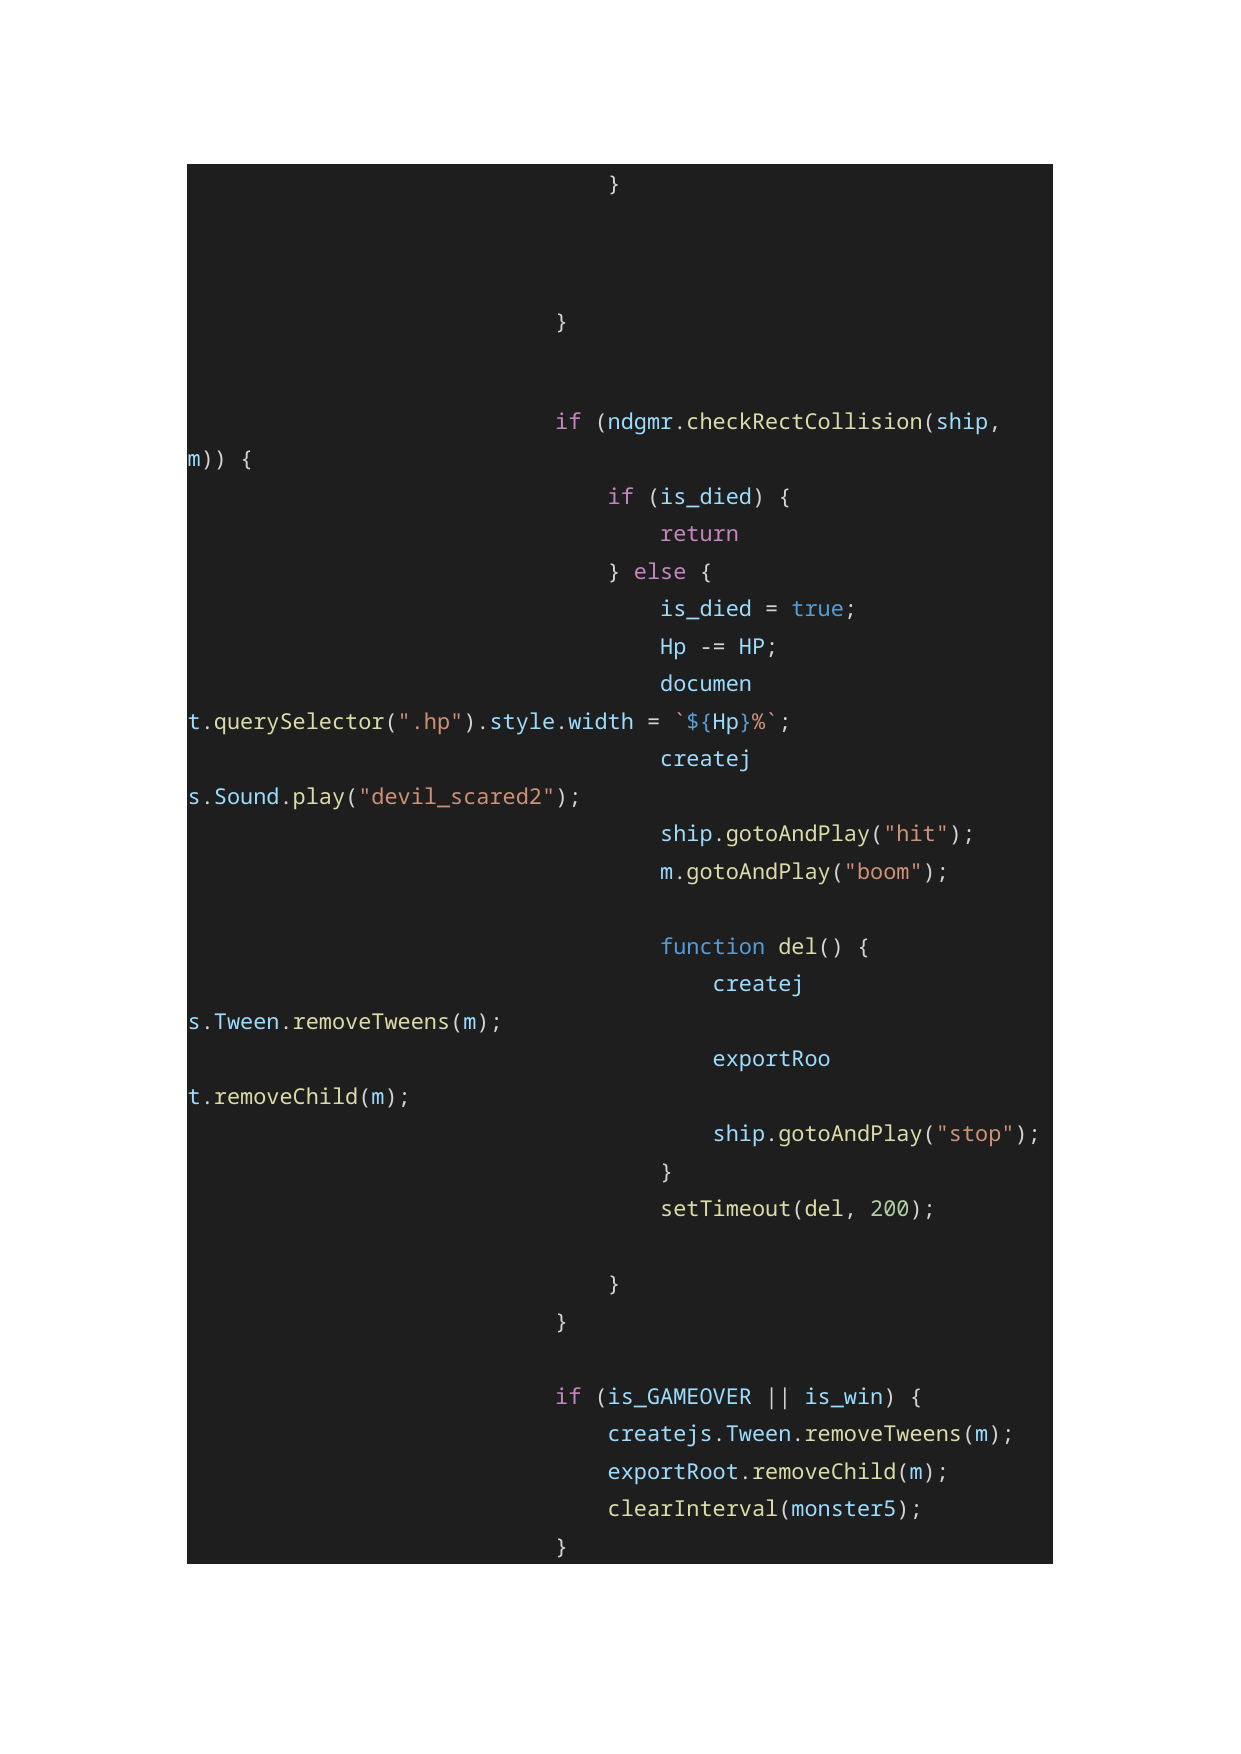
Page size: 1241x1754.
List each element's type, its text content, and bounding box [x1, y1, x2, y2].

text m.gotoAndPlay("boom"); [187, 852, 1053, 889]
text return [187, 514, 1053, 552]
text } [187, 1264, 1053, 1302]
text createjs.Sound.play("devil_scared2"); [187, 739, 1053, 814]
text ship.gotoAndPlay("hit"); [187, 814, 1053, 852]
text } else { [187, 552, 1053, 589]
text clearInterval(monster5); [187, 1489, 1053, 1527]
text } [187, 302, 1053, 339]
text createjs.Tween.removeTweens(m); [187, 1414, 1053, 1452]
text } [187, 1152, 1053, 1189]
text } [187, 1527, 1053, 1564]
text if (ndgmr.checkRectCollision(ship, m)) { [187, 402, 1053, 477]
text if (is_died) { [187, 477, 1053, 514]
text is_died = true; [187, 589, 1053, 627]
text createjs.Tween.removeTweens(m); [187, 964, 1053, 1039]
text } [187, 164, 1053, 202]
text Hp -= HP; [187, 627, 1053, 664]
text if (is_GAMEOVER || is_win) { [187, 1377, 1053, 1414]
text document.querySelector(".hp").style.width = `${Hp}%`; [187, 664, 1053, 739]
text exportRoot.removeChild(m); [187, 1452, 1053, 1489]
text function del() { [187, 927, 1053, 964]
text setTimeout(del, 200); [187, 1189, 1053, 1227]
text ship.gotoAndPlay("stop"); [187, 1114, 1053, 1152]
text exportRoot.removeChild(m); [187, 1039, 1053, 1114]
text } [187, 1302, 1053, 1339]
